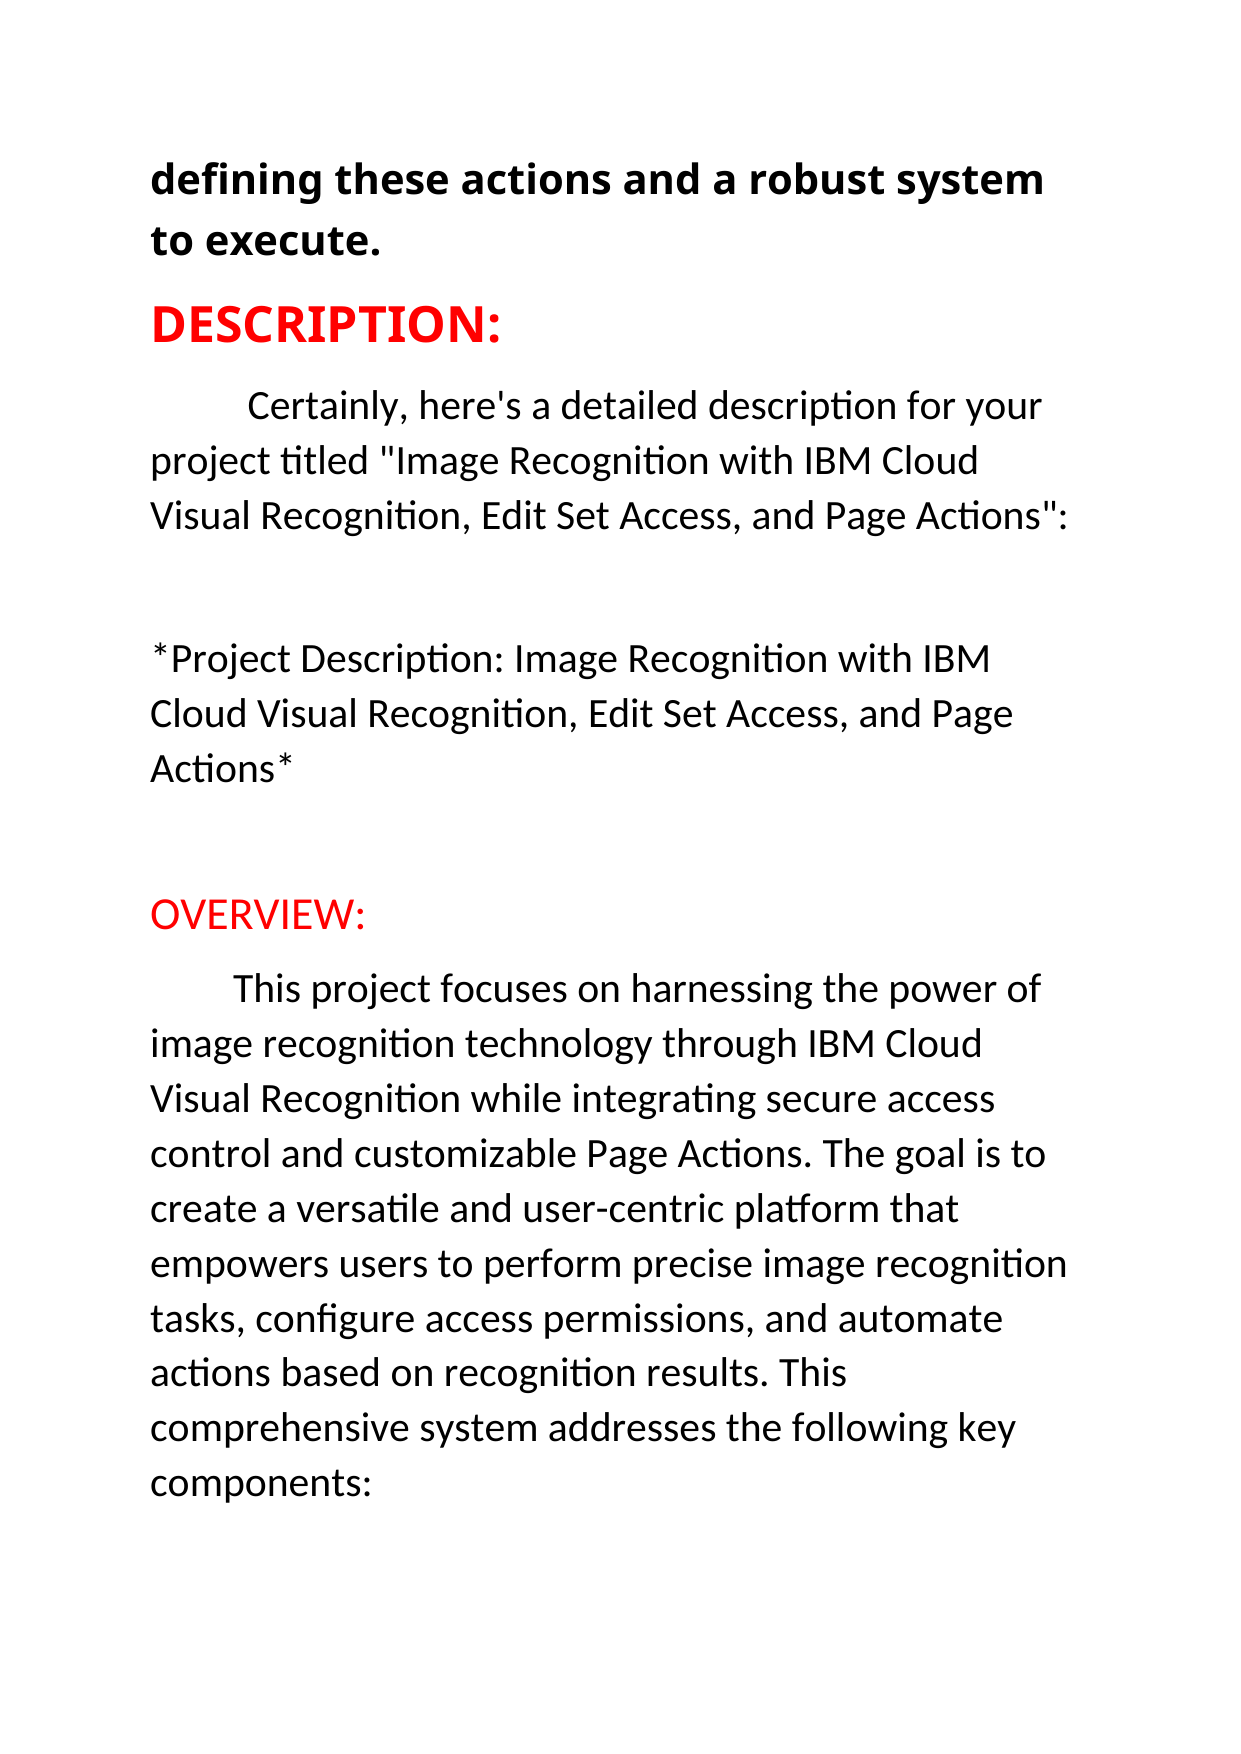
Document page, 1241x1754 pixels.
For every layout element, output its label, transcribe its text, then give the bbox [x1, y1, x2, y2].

text DESCRIPTION: [150, 289, 1090, 357]
text *Project Description: Image Recognition with IBM Cloud Visual Recognition, Edit Set Access, and Page Actions* [150, 632, 1090, 793]
text OVERVIEW: [150, 885, 1090, 941]
text This project focuses on harnessing the power of image recognition technology through IBM Cloud Visual Recognition while integrating secure access control and customizable Page Actions. The goal is to create a versatile and user-centric platform that empowers users to perform precise image recognition tasks, configure access permissions, and automate actions based on recognition results. This comprehensive system addresses the following key components: [150, 962, 1090, 1507]
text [150, 150, 1090, 268]
text Certainly, here's a detailed description for your project titled "Image Recognition with IBM Cloud Visual Recognition, Edit Set Access, and Page Actions": [150, 379, 1090, 540]
